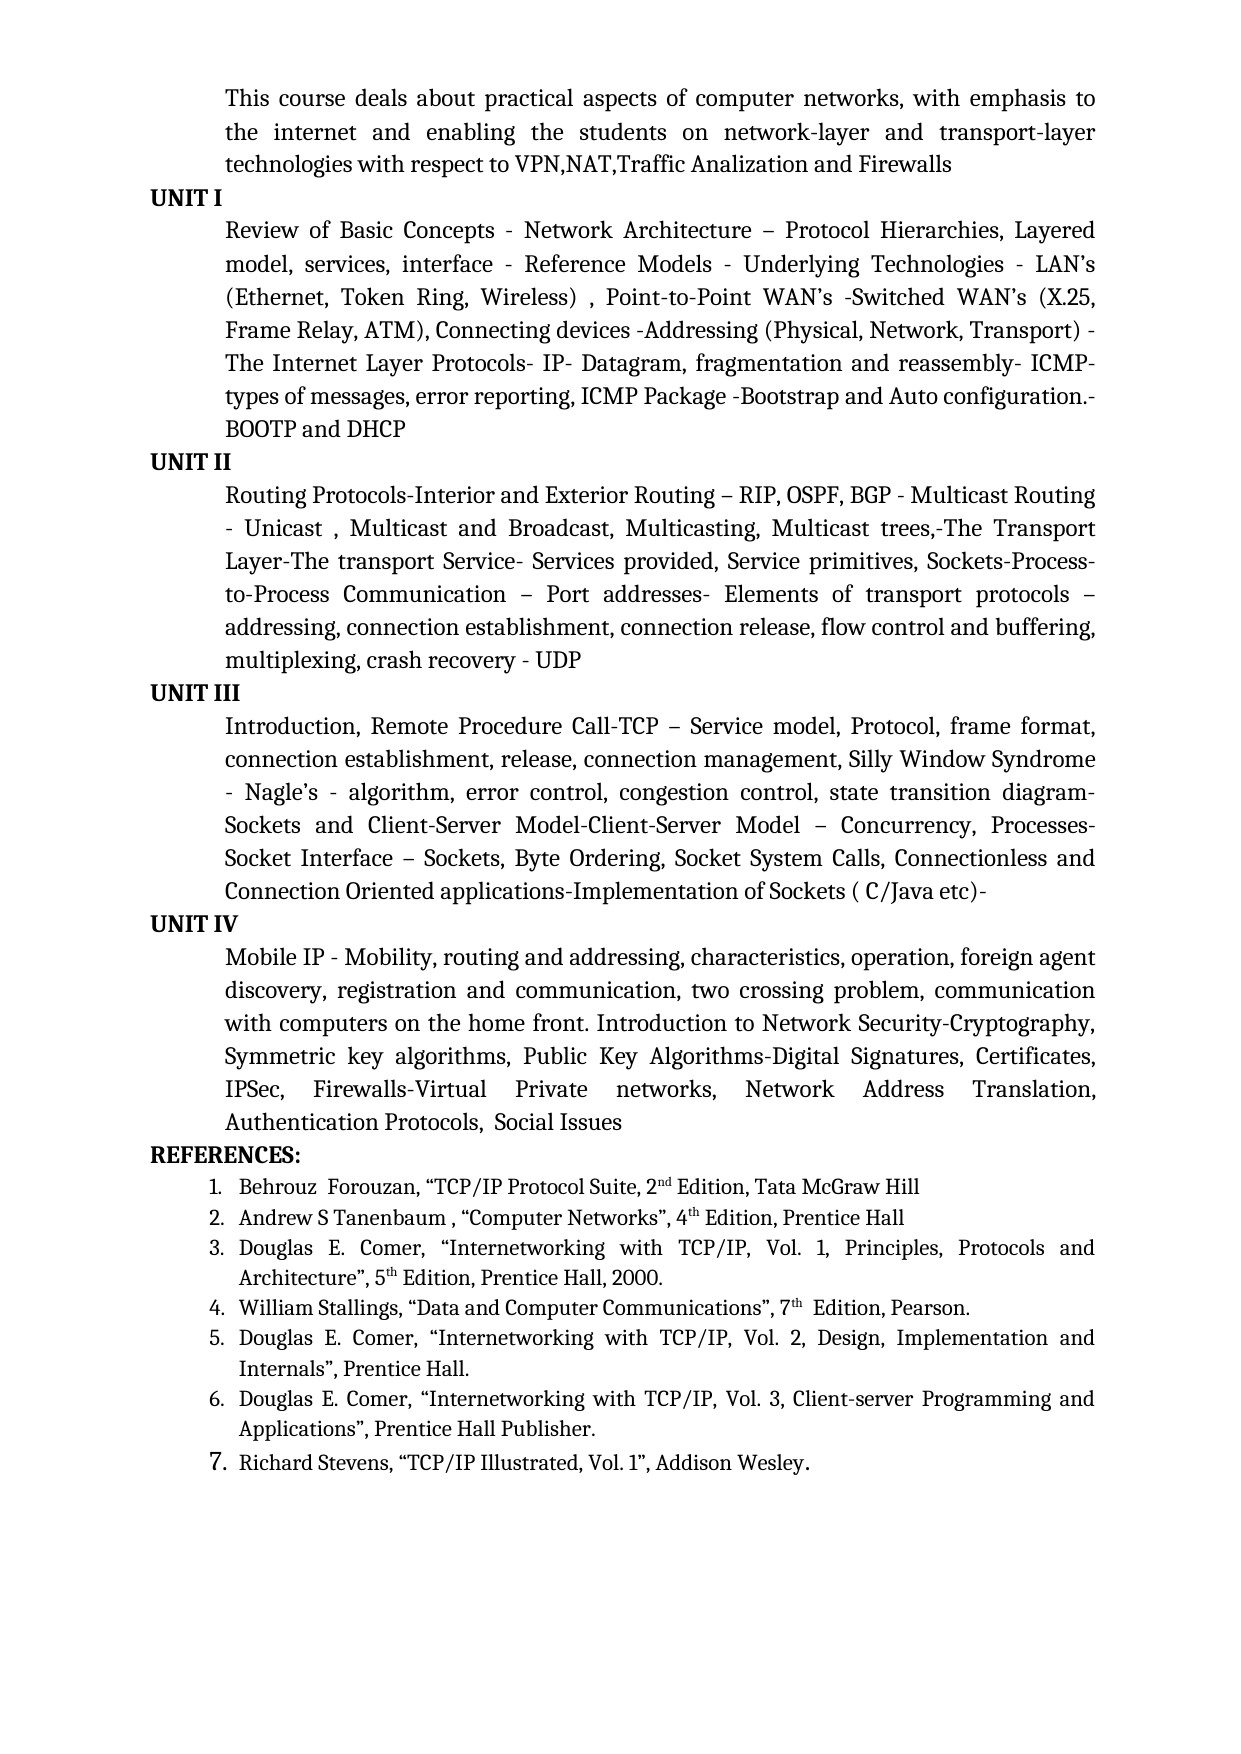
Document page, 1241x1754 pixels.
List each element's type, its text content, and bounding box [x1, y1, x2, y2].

text UNIT III [150, 679, 1097, 707]
text UNIT I [150, 183, 1097, 212]
text REFERENCES: [150, 1141, 1097, 1170]
text UNIT IV [150, 910, 1097, 939]
list Douglas E. Comer, “Internetworking with TCP/IP, Vol. 1, Principles, Protocols and Architecture”, 5th Edition, Prentice Hall, 2000. [209, 1234, 1097, 1291]
list Richard Stevens, “TCP/IP Illustrated, Vol. 1”, Addison Wesley. [209, 1446, 1097, 1477]
text Mobile IP - Mobility, routing and addressing, characteristics, operation, foreign agent discovery, registration and communication, two crossing problem, communication with computers on the home front. Introduction to Network Security-Cryptography, Symmetric key algorithms, Public Key Algorithms-Digital Signatures, Certificates, IPSec, Firewalls-Virtual Private networks, Network Address Translation, Authentication Protocols, Social Issues [225, 943, 1097, 1137]
text Routing Protocols-Interior and Exterior Routing – RIP, OSPF, BGP - Multicast Routing - Unicast , Multicast and Broadcast, Multicasting, Multicast trees,-The Transport Layer-The transport Service- Services provided, Service primitives, Sockets-Process-to-Process Communication – Port addresses- Elements of transport protocols – addressing, connection establishment, connection release, flow control and buffering, multiplexing, crash recovery - UDP [225, 481, 1097, 674]
text This course deals about practical aspects of computer networks, with emphasis to the internet and enabling the students on network-layer and transport-layer technologies with respect to VPN,NAT,Traffic Analization and Firewalls [225, 84, 1097, 179]
text UNIT II [150, 448, 1097, 476]
text Review of Basic Concepts - Network Architecture – Protocol Hierarchies, Layered model, services, interface - Reference Models - Underlying Technologies - LAN’s (Ethernet, Token Ring, Wireless) , Point-to-Point WAN’s -Switched WAN’s (X.25, Frame Relay, ATM), Connecting devices -Addressing (Physical, Network, Transport) - The Internet Layer Protocols- IP- Datagram, fragmentation and reassembly- ICMP- types of messages, error reporting, ICMP Package -Bootstrap and Auto configuration.-BOOTP and DHCP [225, 216, 1097, 443]
list Douglas E. Comer, “Internetworking with TCP/IP, Vol. 3, Client-server Programming and Applications”, Prentice Hall Publisher. [209, 1386, 1097, 1442]
text Introduction, Remote Procedure Call-TCP – Service model, Protocol, frame format, connection establishment, release, connection management, Silly Window Syndrome - Nagle’s - algorithm, error control, congestion control, state transition diagram-Sockets and Client-Server Model-Client-Server Model – Concurrency, Processes-Socket Interface – Sockets, Byte Ordering, Socket System Calls, Connectionless and Connection Oriented applications-Implementation of Sockets ( C/Java etc)- [225, 712, 1097, 906]
list Behrouz Forouzan, “TCP/IP Protocol Suite, 2nd Edition, Tata McGraw Hill [209, 1174, 1097, 1200]
list Andrew S Tanenbaum , “Computer Networks”, 4th Edition, Prentice Hall [209, 1204, 1097, 1231]
list Douglas E. Comer, “Internetworking with TCP/IP, Vol. 2, Design, Implementation and Internals”, Prentice Hall. [209, 1325, 1097, 1382]
list William Stallings, “Data and Computer Communications”, 7th Edition, Pearson. [209, 1295, 1097, 1321]
